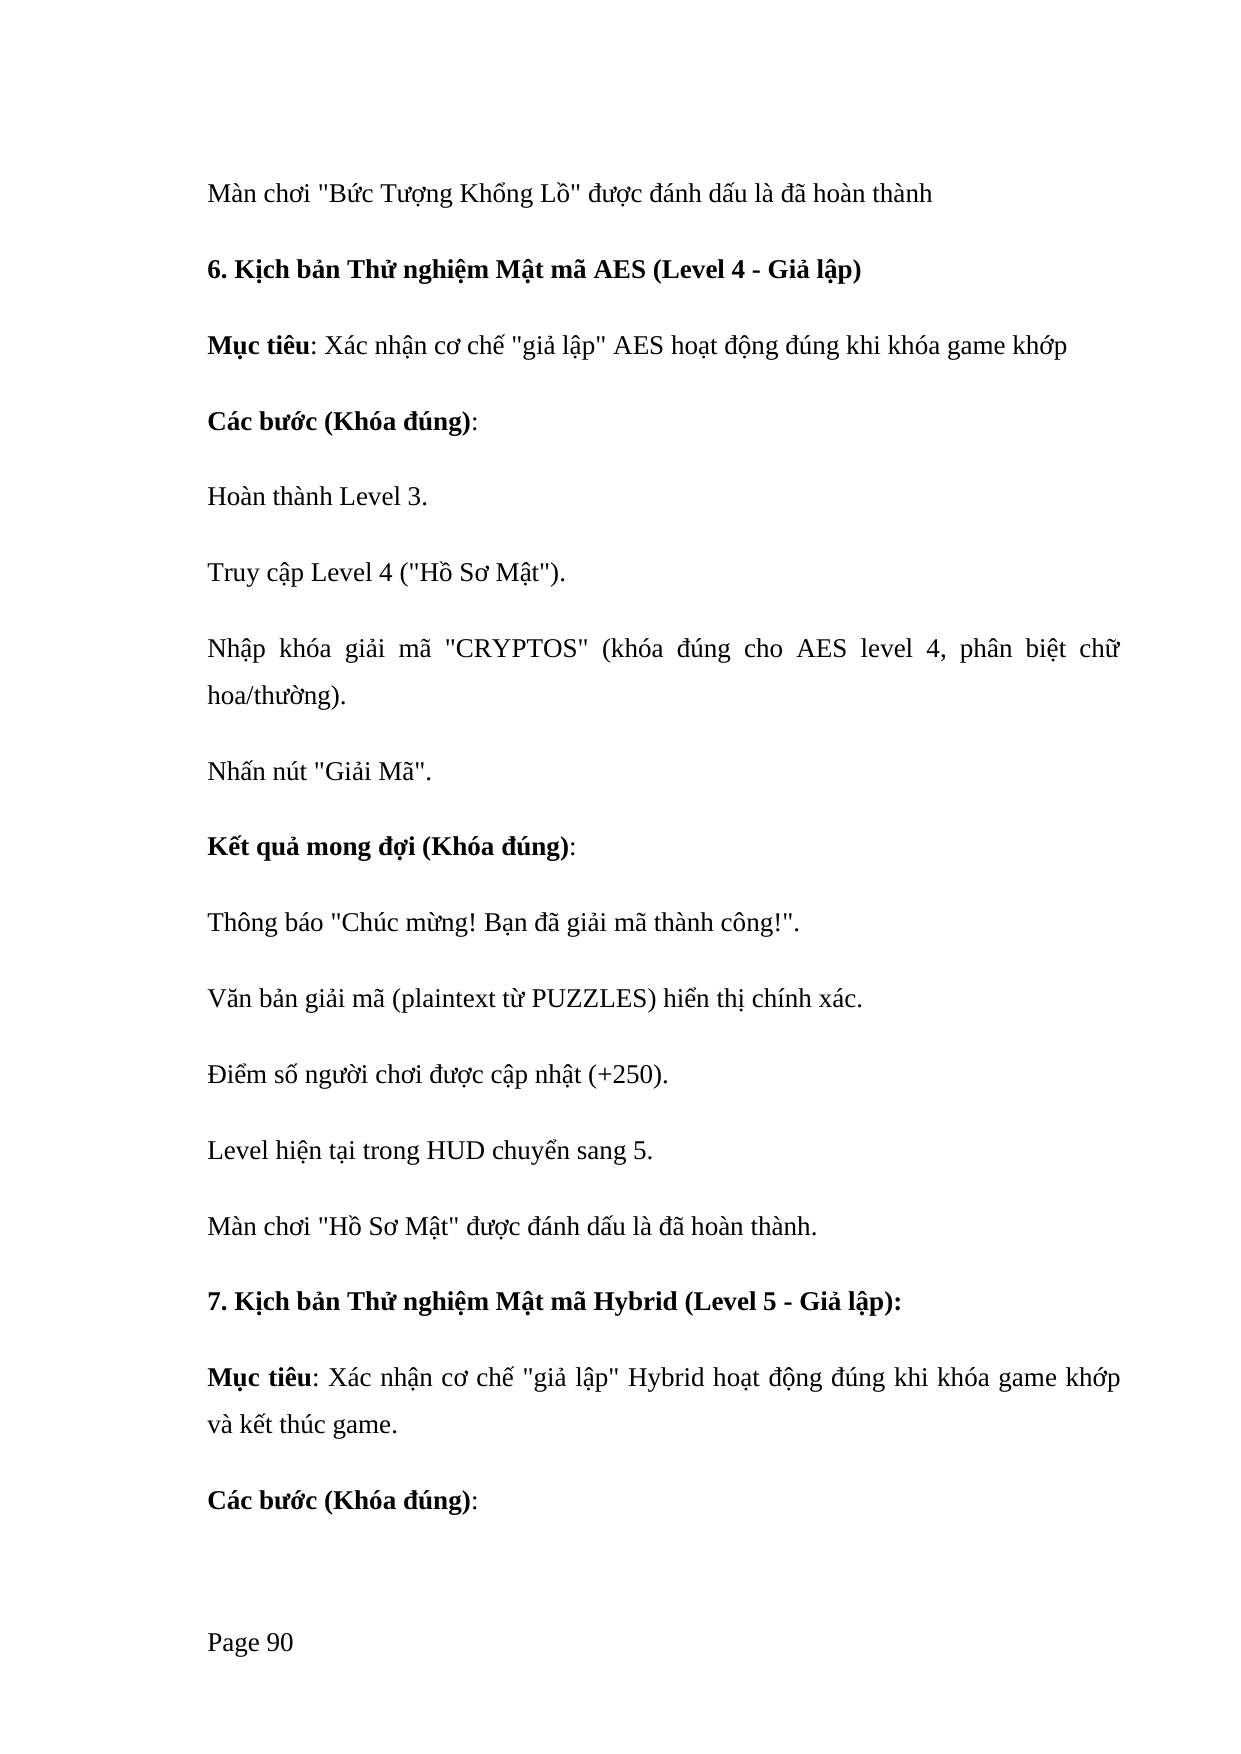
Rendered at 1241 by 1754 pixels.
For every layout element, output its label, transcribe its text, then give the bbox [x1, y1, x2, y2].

text Level hiện tại trong HUD chuyển sang 5. [207, 1134, 1122, 1165]
text Màn chơi "Hồ Sơ Mật" được đánh dấu là đã hoàn thành. [207, 1210, 1122, 1241]
text Các bước (Khóa đúng): [207, 405, 1122, 436]
text Thông báo "Chúc mừng! Bạn đã giải mã thành công!". [207, 906, 1122, 937]
text Kết quả mong đợi (Khóa đúng): [207, 831, 1122, 862]
text Mục tiêu: Xác nhận cơ chế "giả lập" AES hoạt động đúng khi khóa game khớp [207, 329, 1122, 360]
text Văn bản giải mã (plaintext từ PUZZLES) hiển thị chính xác. [207, 982, 1122, 1013]
text Màn chơi "Bức Tượng Khổng Lồ" được đánh dấu là đã hoàn thành [207, 177, 1122, 208]
text Điểm số người chơi được cập nhật (+250). [207, 1058, 1122, 1089]
text Hoàn thành Level 3. [207, 481, 1122, 512]
text Truy cập Level 4 ("Hồ Sơ Mật"). [207, 556, 1122, 587]
text 7. Kịch bản Thử nghiệm Mật mã Hybrid (Level 5 - Giả lập): [207, 1286, 1122, 1317]
text Các bước (Khóa đúng): [207, 1484, 1122, 1515]
text Nhấn nút "Giải Mã". [207, 755, 1122, 786]
text 6. Kịch bản Thử nghiệm Mật mã AES (Level 4 - Giả lập) [207, 253, 1122, 284]
text Nhập khóa giải mã "CRYPTOS" (khóa đúng cho AES level 4, phân biệt chữ hoa/thường). [207, 632, 1122, 710]
text Mục tiêu: Xác nhận cơ chế "giả lập" Hybrid hoạt động đúng khi khóa game khớp và kết thúc game. [207, 1361, 1122, 1439]
